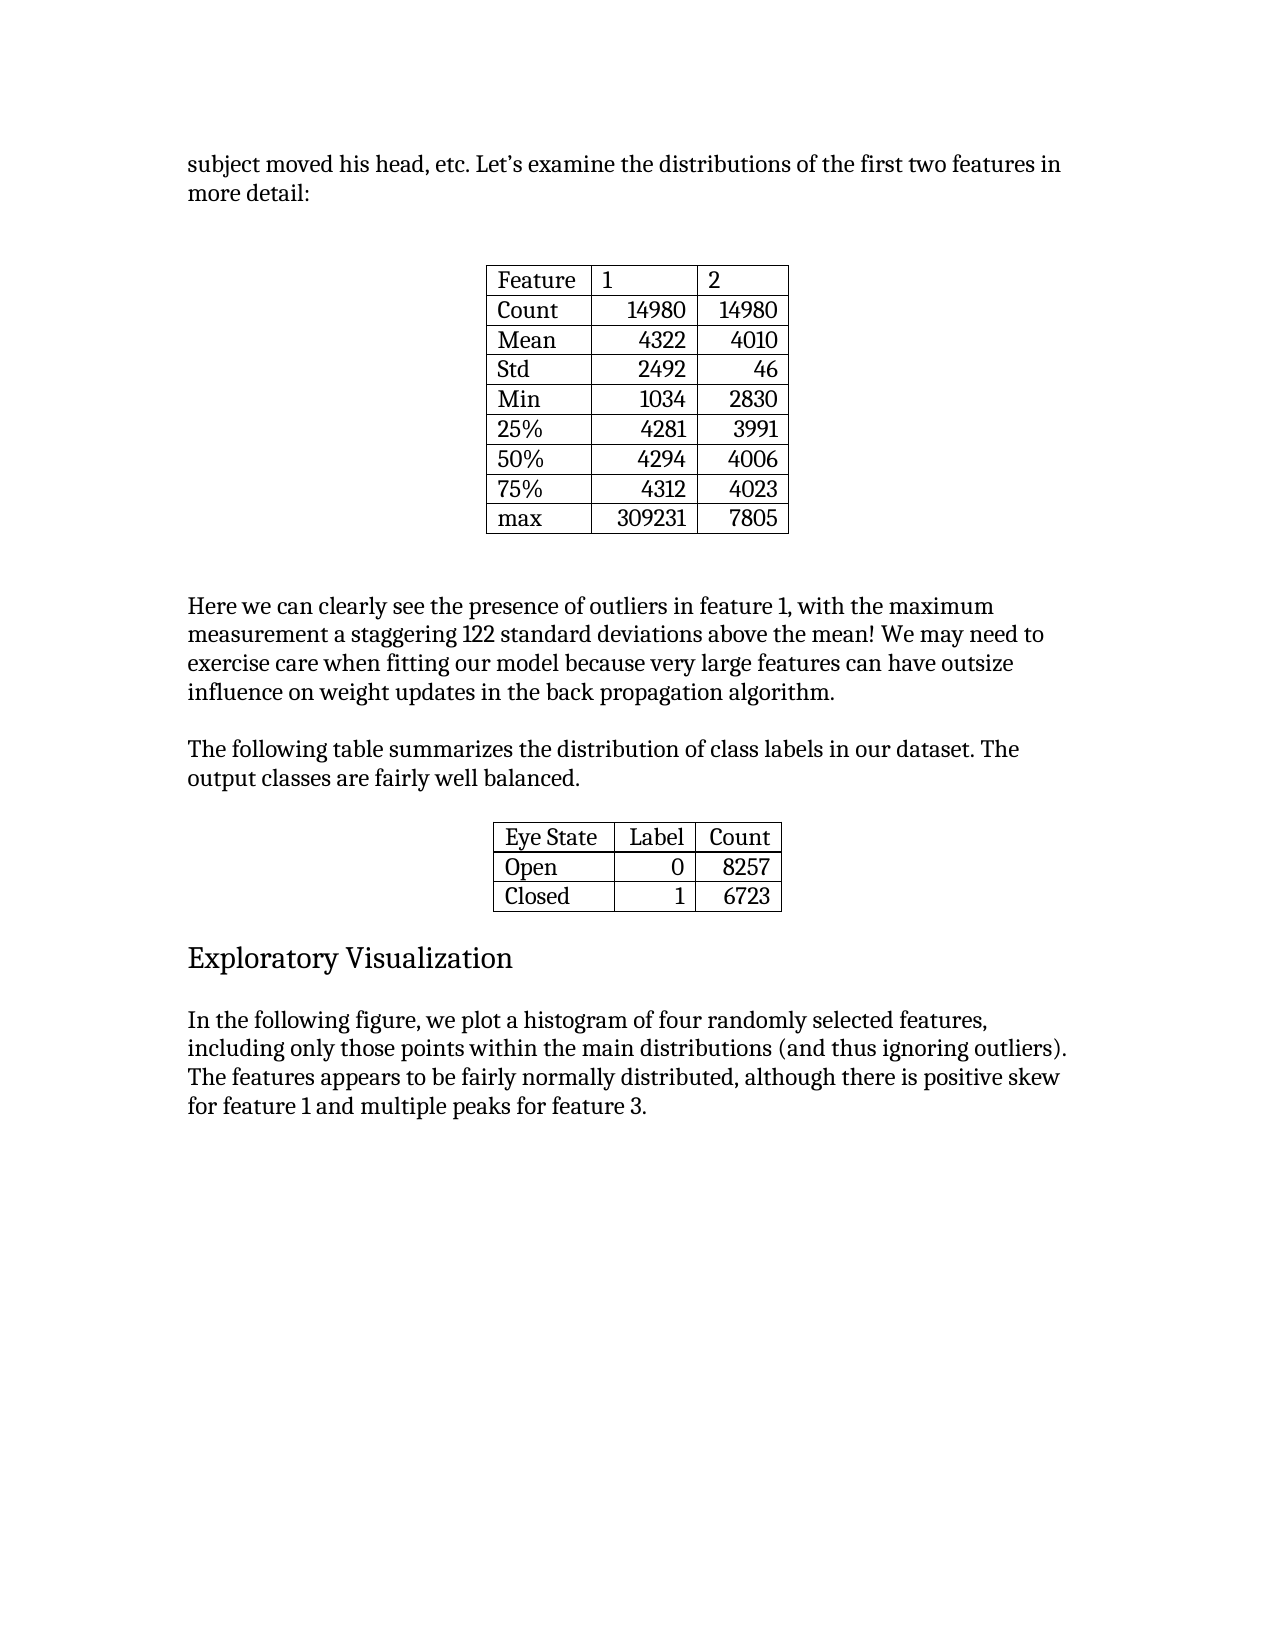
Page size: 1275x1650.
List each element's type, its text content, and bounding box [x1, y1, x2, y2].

table_cell 2492 [592, 355, 697, 384]
table_cell Closed [494, 882, 614, 911]
text Here we can clearly see the presence of outliers in feature 1, with the maximum measurement a staggering 122 standard deviations above the mean! We may need to exercise care when fitting our model because very large features can have outsize influence on weight updates in the back propagation algorithm. [187, 592, 1087, 707]
table_cell Open [494, 853, 614, 881]
table_cell 309231 [592, 504, 697, 533]
table_cell 1 [615, 882, 695, 911]
table_cell 14980 [698, 296, 788, 324]
table_header 1 [592, 266, 697, 295]
text Exploratory Visualization [187, 941, 1087, 977]
table_cell 3991 [698, 415, 788, 444]
table_cell 8257 [696, 853, 781, 881]
table_cell 4312 [592, 475, 697, 503]
table_cell 4010 [698, 326, 788, 354]
table_header 2 [698, 266, 788, 295]
table_header Feature [487, 266, 591, 295]
table_cell 0 [615, 853, 695, 881]
table_cell 4006 [698, 445, 788, 473]
table_cell 75% [487, 475, 591, 503]
table_cell 4023 [698, 475, 788, 503]
table_cell 1034 [592, 385, 697, 414]
table_header Eye State [494, 823, 614, 851]
table_cell 7805 [698, 504, 788, 533]
table_cell Std [487, 355, 591, 384]
table_cell max [487, 504, 591, 533]
table_cell Count [487, 296, 591, 324]
table_cell 4322 [592, 326, 697, 354]
table_header Count [696, 823, 781, 851]
table_cell 4281 [592, 415, 697, 444]
table_cell 46 [698, 355, 788, 384]
table_cell Min [487, 385, 591, 414]
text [187, 150, 1087, 207]
table_cell 25% [487, 415, 591, 444]
table_cell 6723 [696, 882, 781, 911]
table_cell Mean [487, 326, 591, 354]
text In the following figure, we plot a histogram of four randomly selected features, including only those points within the main distributions (and thus ignoring outliers). The features appears to be fairly normally distributed, although there is positive skew for feature 1 and multiple peaks for feature 3. [187, 1006, 1087, 1121]
table_cell 4294 [592, 445, 697, 473]
table_cell 2830 [698, 385, 788, 414]
table_cell 14980 [592, 296, 697, 324]
text The following table summarizes the distribution of class labels in our dataset. The output classes are fairly well balanced. [187, 735, 1087, 793]
table_cell 50% [487, 445, 591, 473]
table_header Label [615, 823, 695, 851]
